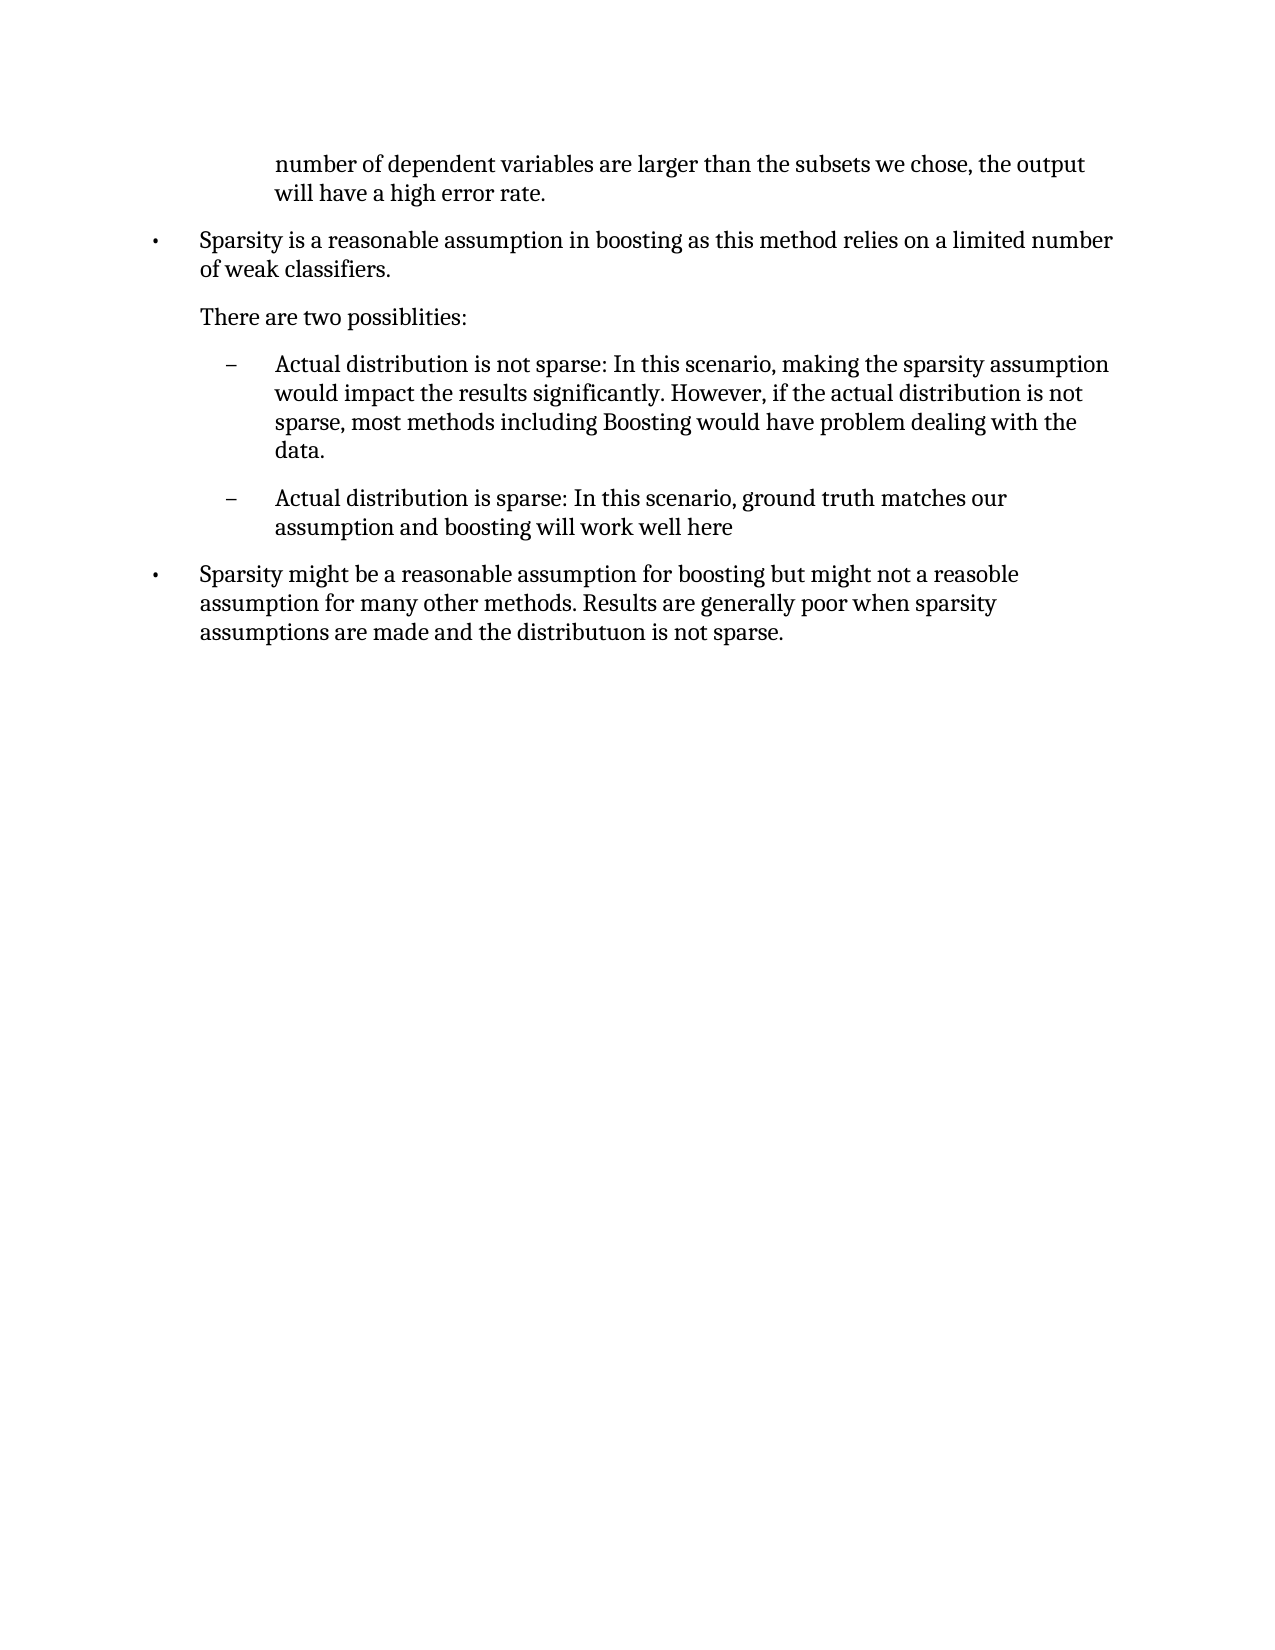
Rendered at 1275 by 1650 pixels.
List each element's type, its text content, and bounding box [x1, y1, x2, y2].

list Actual distribution is not sparse: In this scenario, making the sparsity assumption would impact the results significantly. However, if the actual distribution is not sparse, most methods including Boosting would have problem dealing with the data. [225, 350, 1125, 465]
list Actual distribution is sparse: In this scenario, ground truth matches our assumption and boosting will work well here [225, 484, 1125, 541]
list There are two possiblities: [150, 302, 1125, 331]
list Sparsity is a reasonable assumption in boosting as this method relies on a limited number of weak classifiers. [150, 226, 1125, 284]
list Sparsity might be a reasonable assumption for boosting but might not a reasoble assumption for many other methods. Results are generally poor when sparsity assumptions are made and the distributuon is not sparse. [150, 560, 1125, 646]
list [225, 150, 1125, 207]
